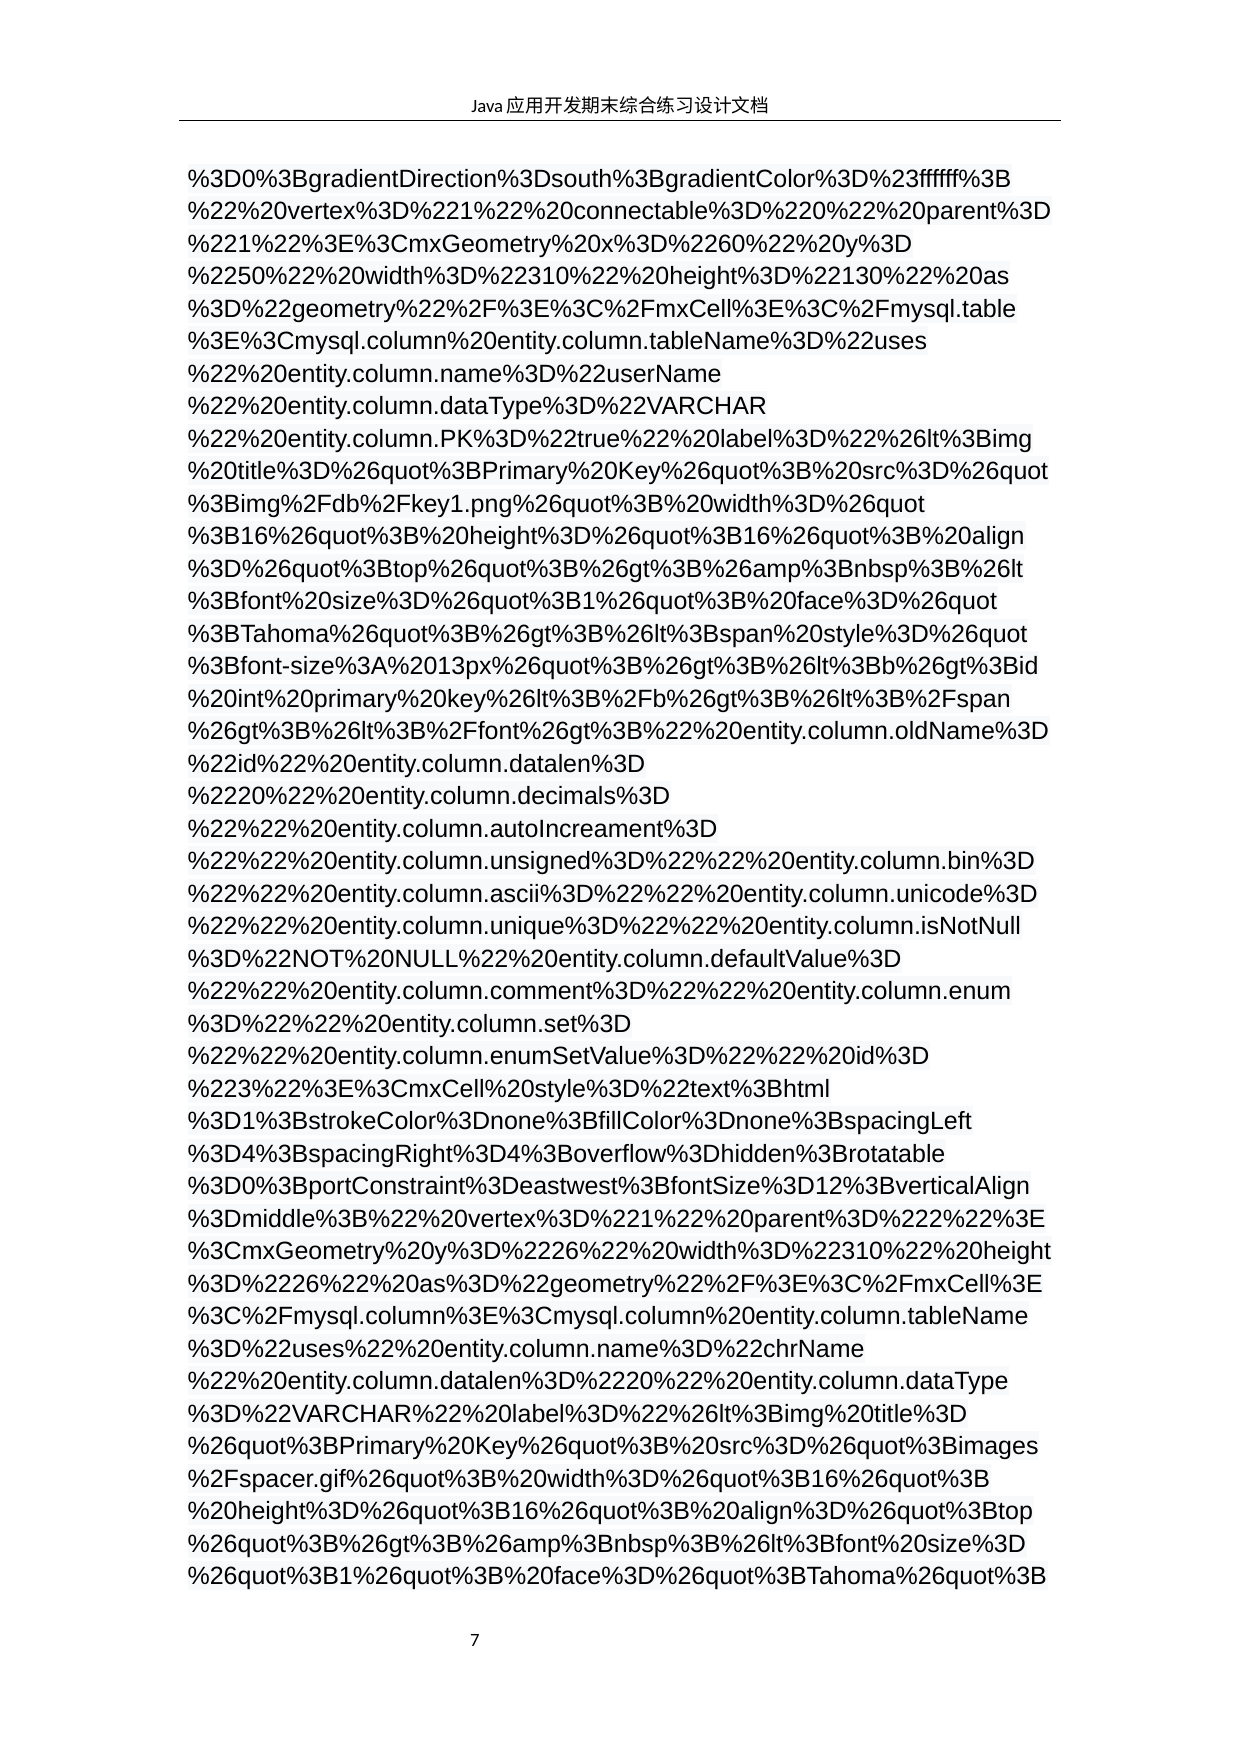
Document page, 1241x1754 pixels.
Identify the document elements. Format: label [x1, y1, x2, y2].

list [187, 162, 1053, 1592]
